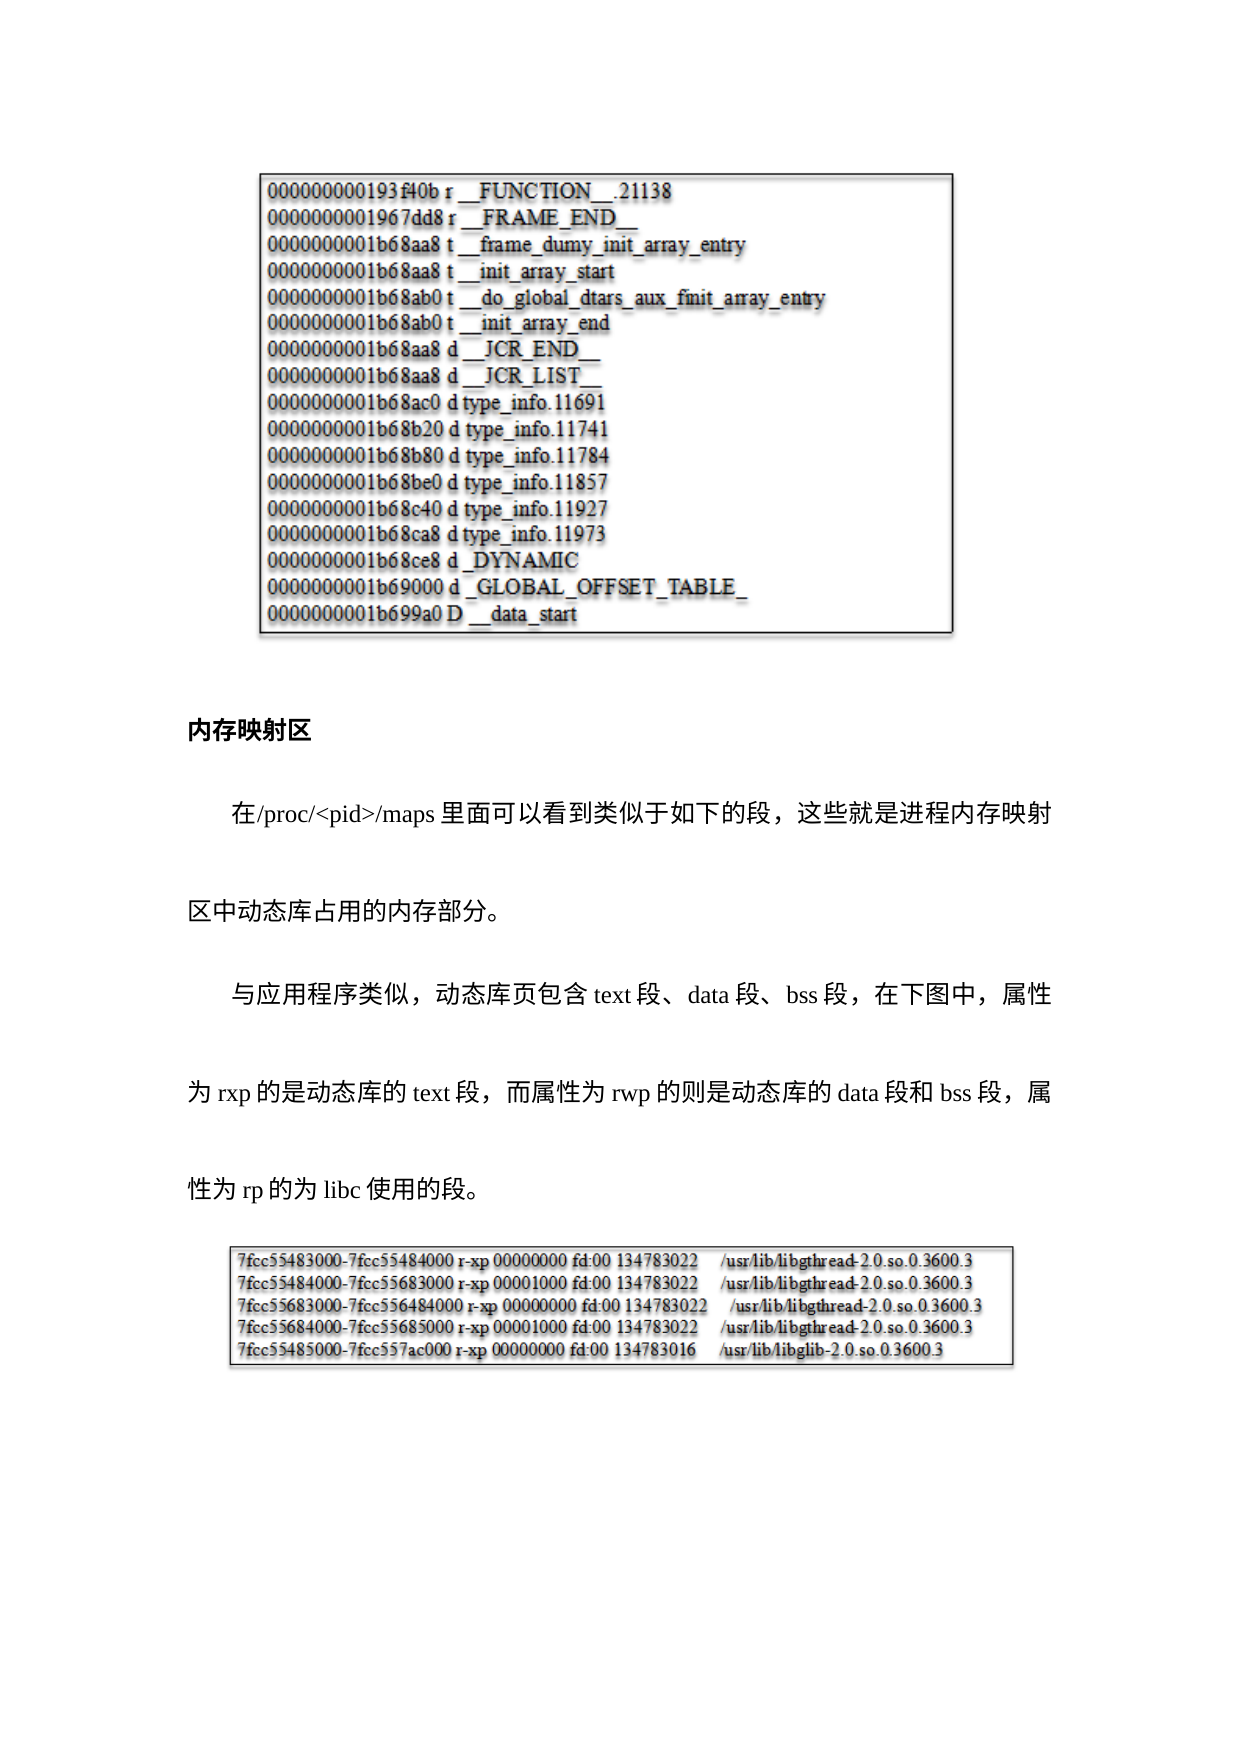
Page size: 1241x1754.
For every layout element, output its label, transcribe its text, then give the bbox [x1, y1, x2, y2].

text 与应用程序类似，动态库页包含text段、data段、bss段，在下图中，属性为rxp的是动态库的text段，而属性为rwp的则是动态库的data段和bss段，属性为rp的为libc使用的段。 [187, 960, 1053, 1220]
picture [218, 1238, 1023, 1377]
text 在/proc/<pid>/maps里面可以看到类似于如下的段，这些就是进程内存映射区中动态库占用的内存部分。 [187, 779, 1053, 942]
subtitle 内存映射区 [187, 696, 1053, 761]
picture [241, 162, 999, 654]
